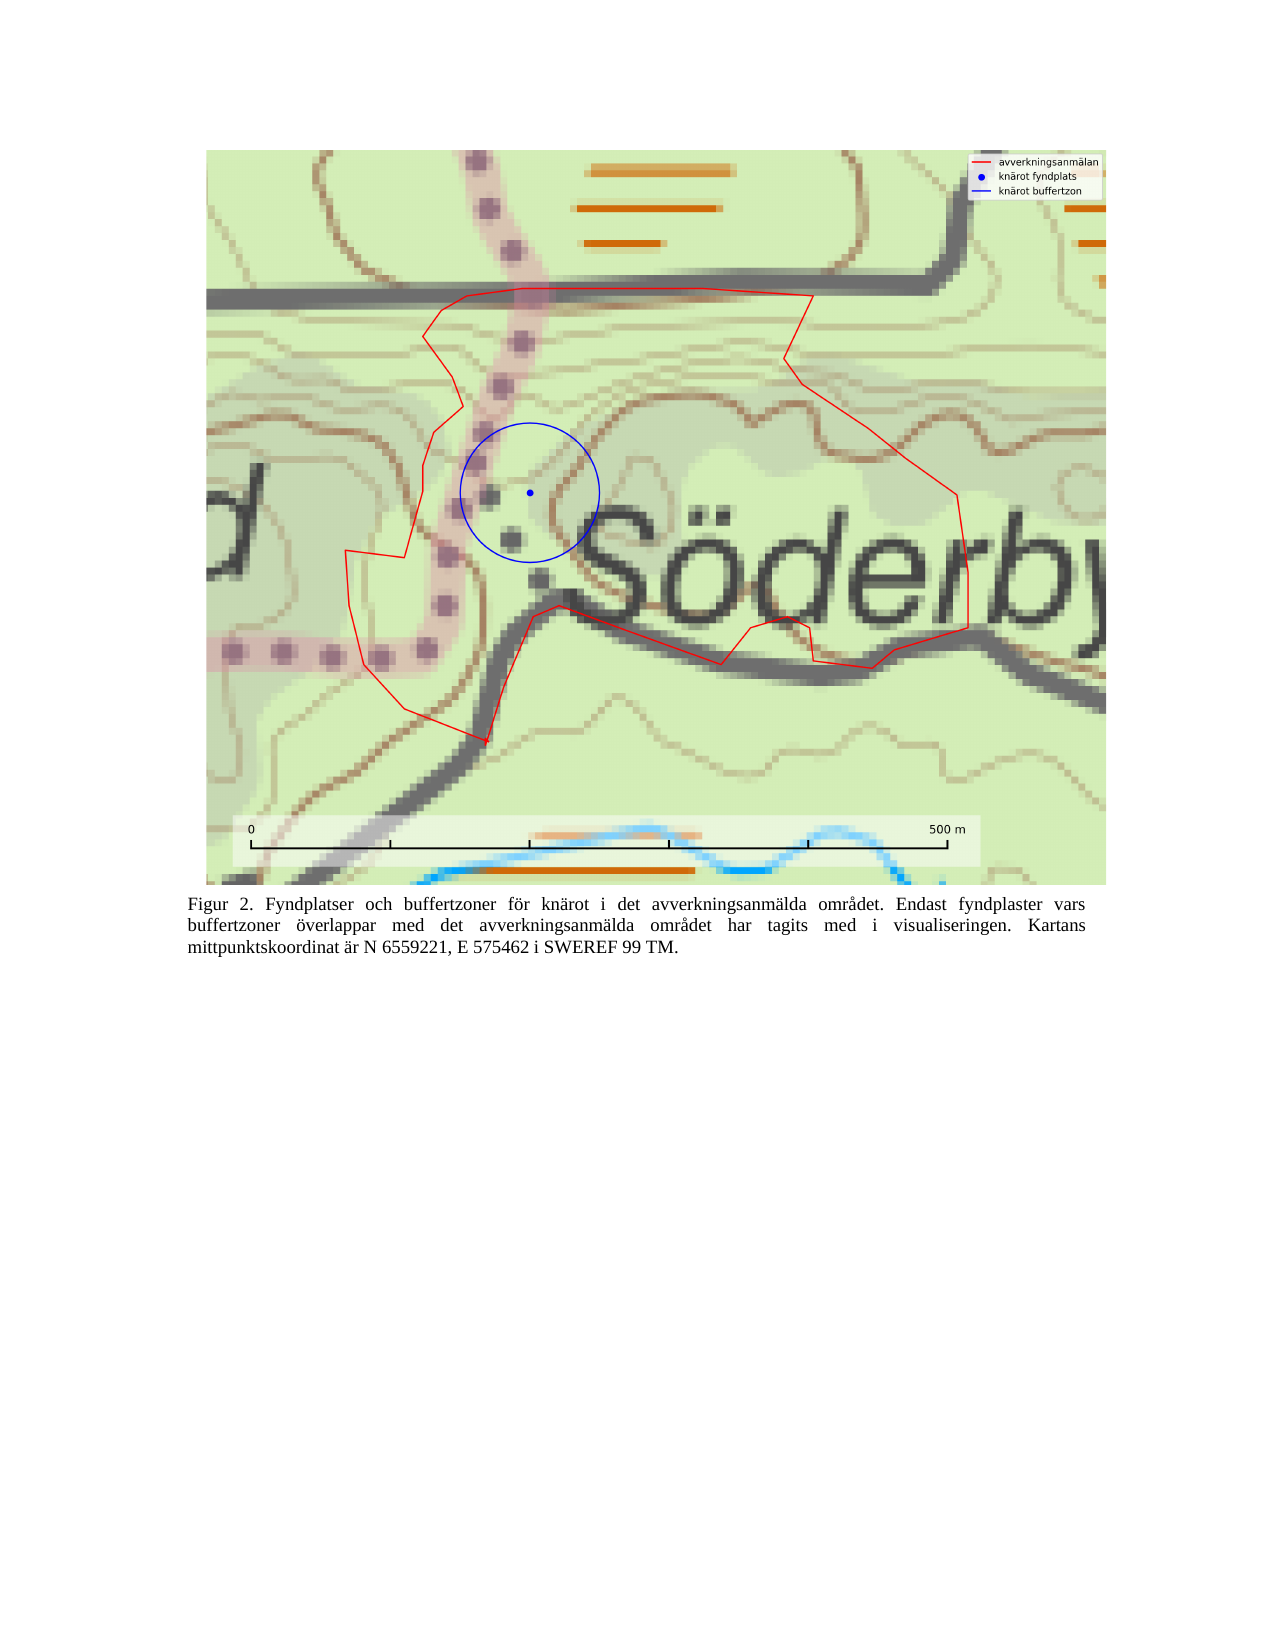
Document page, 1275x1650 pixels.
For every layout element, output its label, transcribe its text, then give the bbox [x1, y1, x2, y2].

picture [206, 150, 1107, 885]
text Figur 2. Fyndplatser och buffertzoner för knärot i det avverkningsanmälda området. Endast fyndplaster vars buffertzoner överlappar med det avverkningsanmälda området har tagits med i visualiseringen. Kartans mittpunktskoordinat är N 6559221, E 575462 i SWEREF 99 TM. [187, 893, 1087, 957]
